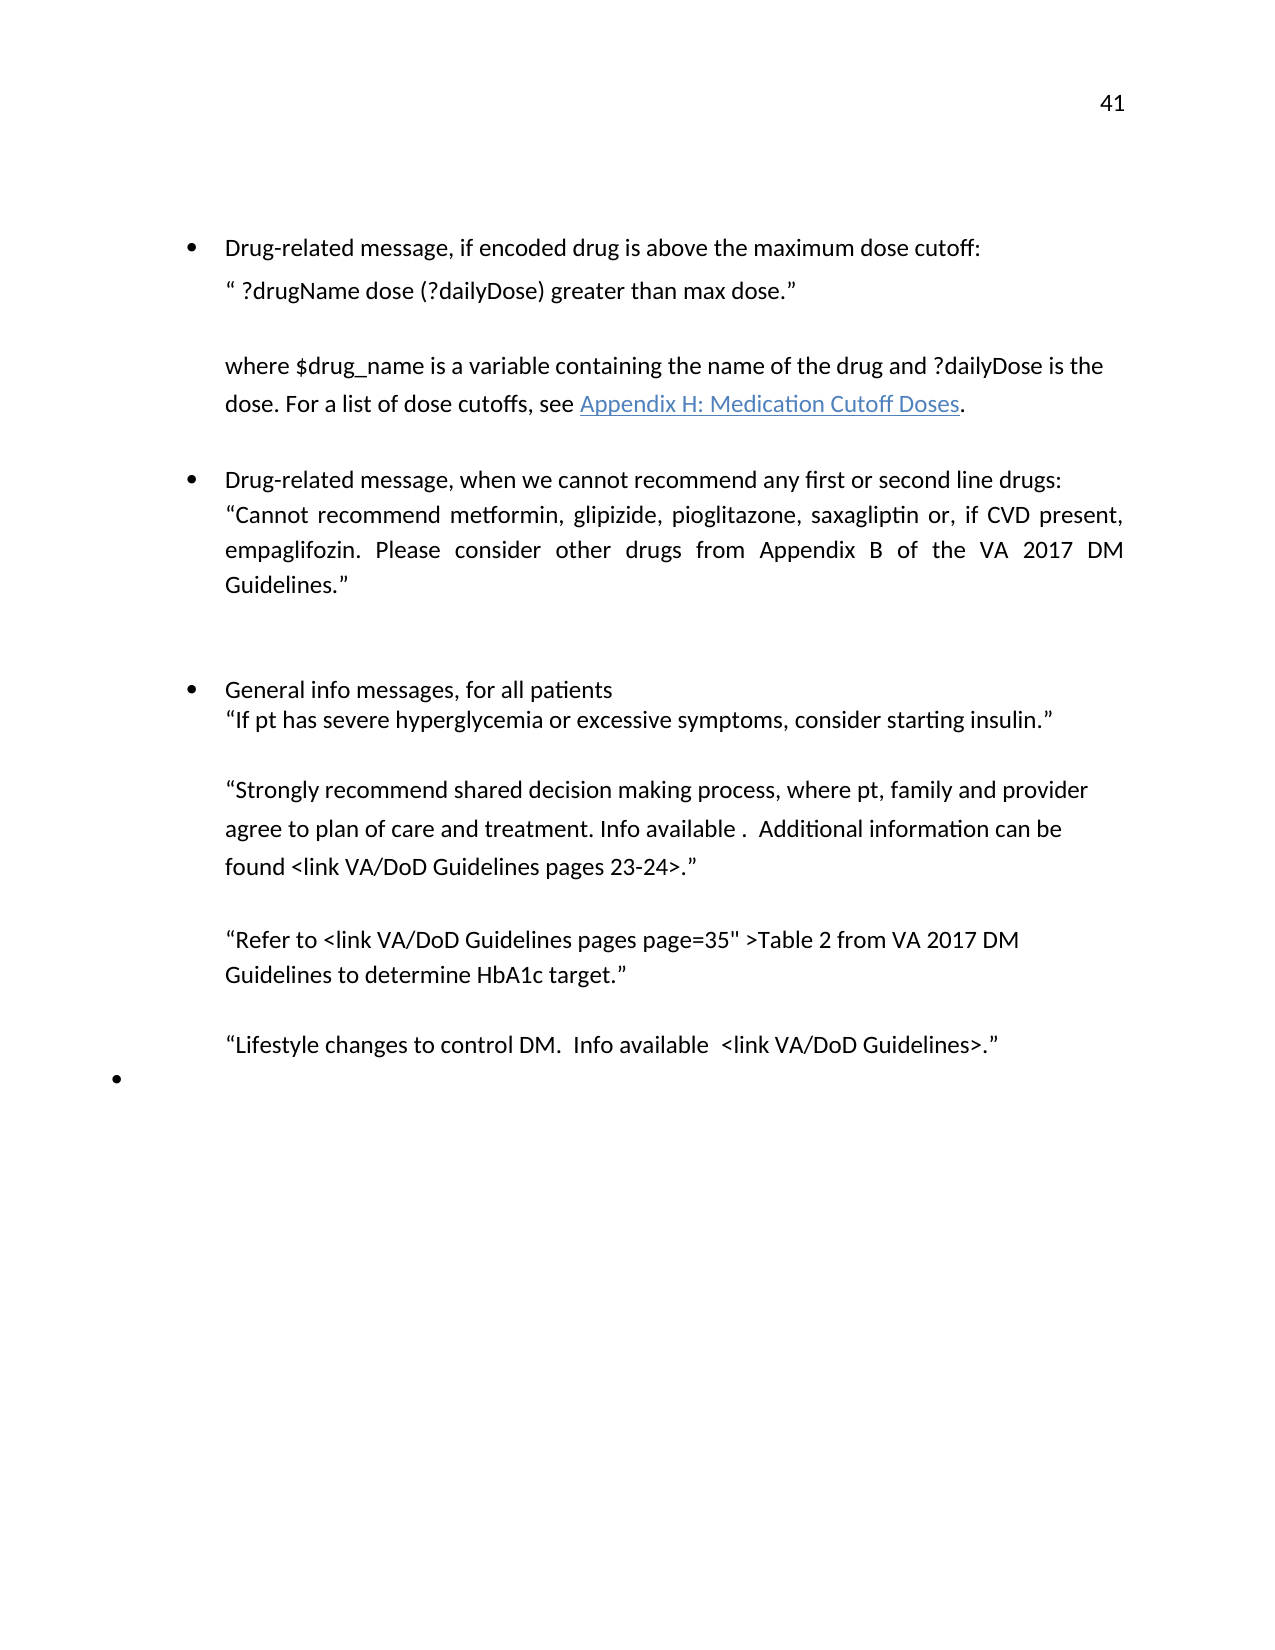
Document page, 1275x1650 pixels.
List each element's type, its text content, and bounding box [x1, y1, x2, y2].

text where $drug_name is a variable containing the name of the drug and ?dailyDose is the dose. For a list of dose cutoffs, see Appendix H: Medication Cutoff Doses. [225, 350, 1125, 419]
text “Strongly recommend shared decision making process, where pt, family and provider agree to plan of care and treatment. Info available . Additional information can be found <link VA/DoD Guidelines pages 23-24>.” [225, 775, 1125, 881]
text “Refer to <link VA/DoD Guidelines pages page=35" >Table 2 from VA 2017 DM Guidelines to determine HbA1c target.” [225, 924, 1125, 989]
text “Lifestyle changes to control DM. Info available <link VA/DoD Guidelines>.” [225, 1029, 1125, 1059]
list “Cannot recommend metformin, glipizide, pioglitazone, saxagliptin or, if CVD present, empaglifozin. Please consider other drugs from Appendix B of the VA 2017 DM Guidelines.” [225, 499, 1125, 600]
text “ ?drugName dose (?dailyDose) greater than max dose.” [225, 275, 1125, 305]
list Drug-related message, when we cannot recommend any first or second line drugs: [187, 464, 1125, 495]
list General info messages, for all patients [187, 674, 1125, 705]
list Drug-related message, if encoded drug is above the maximum dose cutoff: [187, 232, 1125, 262]
text “If pt has severe hyperglycemia or excessive symptoms, consider starting insulin.” [225, 705, 1125, 735]
